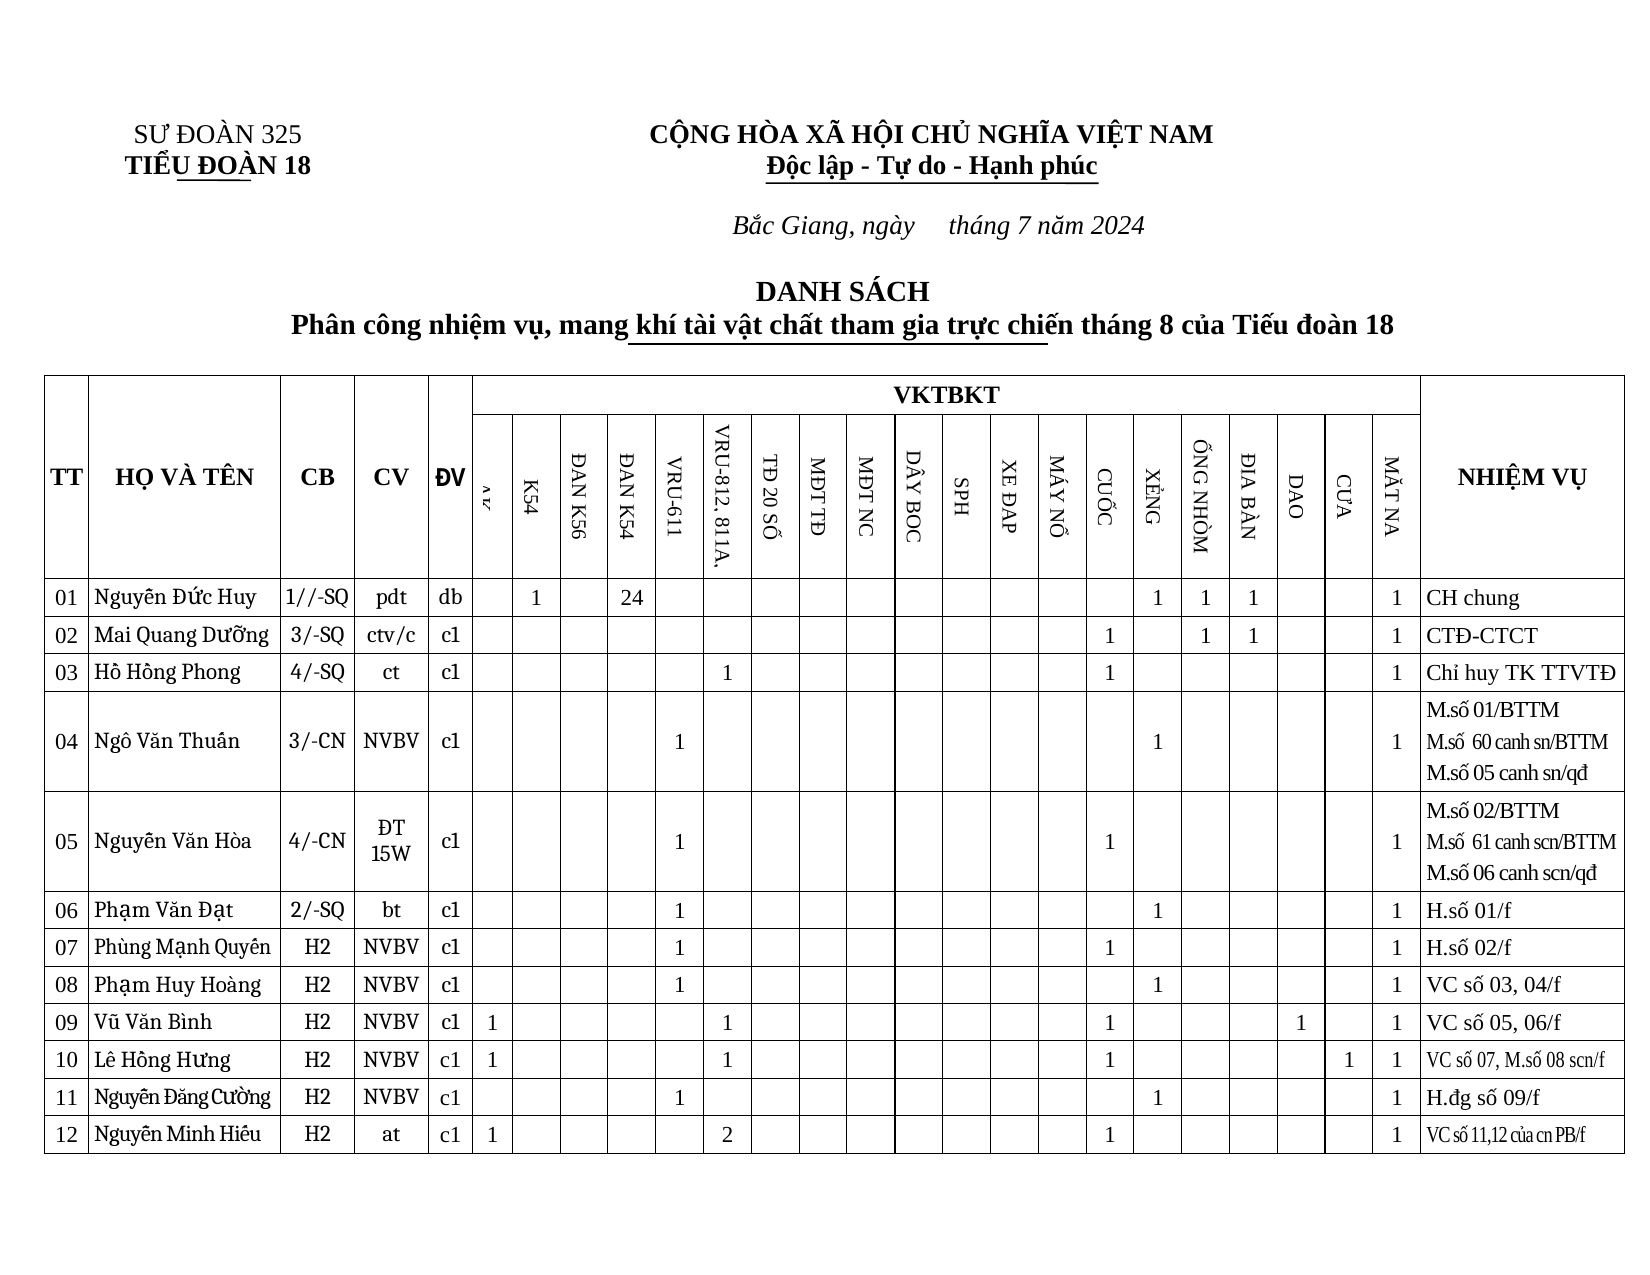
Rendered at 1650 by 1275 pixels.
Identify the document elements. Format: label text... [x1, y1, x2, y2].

table_cell [608, 929, 655, 966]
table_cell [1326, 579, 1372, 616]
table_cell 1 [656, 792, 703, 891]
table_header CB [281, 376, 354, 578]
table_cell 2/-SQ [281, 892, 354, 928]
table_cell 03 [45, 654, 88, 691]
table_cell 1 [1087, 1004, 1133, 1040]
table_cell [1182, 792, 1229, 891]
table_cell [896, 892, 942, 928]
table_cell 1 [1087, 1116, 1133, 1152]
table_cell [473, 654, 512, 691]
table_cell [752, 692, 799, 791]
table_cell [991, 579, 1038, 616]
table_cell Hồ Hồng Phong [89, 654, 280, 691]
table_cell c1 [429, 1004, 472, 1040]
table_cell [991, 929, 1038, 966]
table_cell [1182, 654, 1229, 691]
table_cell [1134, 1116, 1181, 1152]
table_header NHIỆM VỤ [1421, 376, 1624, 578]
table_cell VC số 11,12 của cn PB/f [1421, 1116, 1624, 1152]
table_cell [847, 1079, 894, 1115]
table_cell c1 [429, 1116, 472, 1152]
table_cell [1039, 654, 1086, 691]
table_cell [704, 967, 751, 1003]
table_cell [1278, 654, 1324, 691]
table_cell [896, 1079, 942, 1115]
table_cell [896, 1041, 942, 1078]
table_cell [1039, 692, 1086, 791]
table_cell 1 [1230, 617, 1277, 653]
table_cell [752, 1116, 799, 1152]
table_cell H.đg số 09/f [1421, 1079, 1624, 1115]
table_cell SPH [943, 415, 990, 578]
table_cell [513, 1004, 560, 1040]
table_cell [800, 579, 846, 616]
table_cell [1087, 692, 1133, 791]
table_cell 1 [1373, 579, 1420, 616]
table_cell VRU-611 [656, 415, 703, 578]
table_cell [991, 892, 1038, 928]
table_cell [704, 617, 751, 653]
table_cell [656, 654, 703, 691]
table_cell [896, 1004, 942, 1040]
text DANH SÁCH [59, 274, 1626, 307]
table_cell 1 [656, 967, 703, 1003]
table_cell Mai Quang Dưỡng [89, 617, 280, 653]
table_cell 11 [45, 1079, 88, 1115]
table_cell [473, 617, 512, 653]
table_cell 1 [1182, 579, 1229, 616]
table_cell [800, 792, 846, 891]
table_cell [1230, 1079, 1277, 1115]
table_cell [608, 1041, 655, 1078]
table_cell 1 [1230, 579, 1277, 616]
table_cell [656, 617, 703, 653]
table_cell [800, 929, 846, 966]
table_cell 24 [608, 579, 655, 616]
table_cell 1 [1278, 1004, 1324, 1040]
table_cell 10 [45, 1041, 88, 1078]
table_cell [513, 892, 560, 928]
table_cell c1 [429, 892, 472, 928]
table_cell 1 [473, 1004, 512, 1040]
table_cell [1278, 792, 1324, 891]
table_cell TĐ 20 SỐ [752, 415, 799, 578]
table_cell [1039, 1116, 1086, 1152]
table_cell [1230, 1004, 1277, 1040]
table_cell NVBV [355, 967, 428, 1003]
table_cell ct [355, 654, 428, 691]
table_cell 1//-SQ [281, 579, 354, 616]
table_cell [1230, 692, 1277, 791]
table_cell [847, 1004, 894, 1040]
table_cell CTĐ-CTCT [1421, 617, 1624, 653]
table_cell [1182, 1004, 1229, 1040]
table_cell [991, 1116, 1038, 1152]
table_cell H2 [281, 1079, 354, 1115]
table_header ĐV [429, 376, 472, 578]
text Phân công nhiệm vụ, mang khí tài vật chất tham gia trực chiến tháng 8 của Tiếu đoàn 18 [59, 307, 1626, 341]
table_cell MÁY NỔ [1039, 415, 1086, 578]
table_cell 1 [1087, 1041, 1133, 1078]
table_header HỌ VÀ TÊN [89, 376, 280, 578]
table_cell Phùng Mạnh Quyến [89, 929, 280, 966]
table_cell [752, 1041, 799, 1078]
table_cell 1 [704, 1041, 751, 1078]
table_cell [513, 1079, 560, 1115]
table_cell [513, 967, 560, 1003]
table_cell 1 [1373, 1004, 1420, 1040]
table_cell [704, 792, 751, 891]
table_cell at [355, 1116, 428, 1152]
table_cell Phạm Văn Đạt [89, 892, 280, 928]
table_cell [561, 617, 607, 653]
table_cell NVBV [355, 692, 428, 791]
table_cell [1278, 617, 1324, 653]
table_cell [608, 967, 655, 1003]
table_cell MĐT NC [847, 415, 894, 578]
table_cell [1326, 892, 1372, 928]
table_cell [1230, 929, 1277, 966]
table_cell 1 [1373, 892, 1420, 928]
table_cell 1 [656, 1079, 703, 1115]
table_cell [800, 892, 846, 928]
table_cell [656, 1116, 703, 1152]
table_cell [1087, 579, 1133, 616]
table_cell 3/-SQ [281, 617, 354, 653]
table_cell DÂY BỌC [896, 415, 942, 578]
table_cell c1 [429, 692, 472, 791]
table_cell H2 [281, 967, 354, 1003]
table_cell [473, 1079, 512, 1115]
table_cell [704, 579, 751, 616]
table_cell [513, 792, 560, 891]
table_cell [1134, 654, 1181, 691]
table_cell [991, 967, 1038, 1003]
table_cell 2 [704, 1116, 751, 1152]
table_cell [1278, 892, 1324, 928]
table_cell [1134, 1041, 1181, 1078]
table_cell [561, 579, 607, 616]
table_cell NVBV [355, 929, 428, 966]
table_cell [847, 892, 894, 928]
table_cell [561, 792, 607, 891]
table_cell H.số 01/f [1421, 892, 1624, 928]
table_cell [704, 692, 751, 791]
table_cell [752, 579, 799, 616]
table_cell 1 [656, 929, 703, 966]
table_cell [847, 792, 894, 891]
table_cell 01 [45, 579, 88, 616]
table_cell [943, 579, 990, 616]
table_cell [896, 692, 942, 791]
table_cell 1 [1134, 692, 1181, 791]
table_cell [752, 929, 799, 966]
table_cell H2 [281, 1004, 354, 1040]
table_cell [1087, 967, 1133, 1003]
table_cell ĐỊA BÀN [1230, 415, 1277, 578]
table_cell Nguyễn Đức Huy [89, 579, 280, 616]
table_cell [608, 1116, 655, 1152]
table_cell [847, 654, 894, 691]
table_cell [1278, 967, 1324, 1003]
table_cell DAO [1278, 415, 1324, 578]
table_cell [473, 792, 512, 891]
table_cell [1039, 892, 1086, 928]
table_cell [656, 1041, 703, 1078]
table_cell [1182, 967, 1229, 1003]
table_cell [991, 692, 1038, 791]
table_cell [800, 617, 846, 653]
table_cell c1 [429, 792, 472, 891]
table_cell Nguyễn Văn Hòa [89, 792, 280, 891]
table_cell Lê Hồng Hưng [89, 1041, 280, 1078]
table_cell [1230, 792, 1277, 891]
table_cell NVBV [355, 1041, 428, 1078]
table_cell 1 [473, 1116, 512, 1152]
table_cell [1278, 579, 1324, 616]
table_cell Vũ Văn Bình [89, 1004, 280, 1040]
table_cell XE ĐẠP [991, 415, 1038, 578]
table_cell [1039, 967, 1086, 1003]
table_cell MẶT NẠ [1373, 415, 1420, 578]
table_cell [473, 929, 512, 966]
table_cell [1278, 1041, 1324, 1078]
table_cell 1 [1326, 1041, 1372, 1078]
table_cell [513, 1116, 560, 1152]
table_cell [1326, 1116, 1372, 1152]
table_cell 1 [1373, 692, 1420, 791]
table_cell 1 [1087, 654, 1133, 691]
table_cell 1 [656, 692, 703, 791]
table_cell 04 [45, 692, 88, 791]
table_cell [1182, 1041, 1229, 1078]
table_cell NVBV [355, 1079, 428, 1115]
table_cell [1134, 617, 1181, 653]
table_cell c1 [429, 929, 472, 966]
table_cell [943, 1116, 990, 1152]
table_cell [896, 1116, 942, 1152]
table_cell [1326, 792, 1372, 891]
table_cell 1 [1373, 792, 1420, 891]
table_cell 1 [1373, 617, 1420, 653]
table_cell [800, 1004, 846, 1040]
table_cell VC số 07, M.số 08 scn/f [1421, 1041, 1624, 1078]
table_cell [991, 792, 1038, 891]
table_cell ctv/c [355, 617, 428, 653]
table_cell [1278, 1079, 1324, 1115]
table_cell 1 [1087, 792, 1133, 891]
table_cell [800, 1079, 846, 1115]
table_cell [561, 892, 607, 928]
table_cell [1087, 892, 1133, 928]
table_cell [1039, 617, 1086, 653]
table_cell [561, 929, 607, 966]
table_cell CƯA [1326, 415, 1372, 578]
table_cell [608, 617, 655, 653]
table_cell [561, 1116, 607, 1152]
table_cell 1 [1134, 579, 1181, 616]
table_cell c1 [429, 1041, 472, 1078]
table_cell ĐẠN K56 [561, 415, 607, 578]
table_cell 08 [45, 967, 88, 1003]
table_cell [704, 892, 751, 928]
table_cell db [429, 579, 472, 616]
table_cell [847, 617, 894, 653]
table_cell CUỐC [1087, 415, 1133, 578]
table_cell ĐẠN K54 [608, 415, 655, 578]
table_cell [896, 579, 942, 616]
table_cell [943, 654, 990, 691]
table_cell XẺNG [1134, 415, 1181, 578]
table_cell [943, 1004, 990, 1040]
table_cell bt [355, 892, 428, 928]
table_cell 1 [1134, 1079, 1181, 1115]
table_cell [1039, 792, 1086, 891]
table_cell [561, 1079, 607, 1115]
table_cell [608, 792, 655, 891]
table_cell [1230, 654, 1277, 691]
table_cell 4/-SQ [281, 654, 354, 691]
table_cell [752, 892, 799, 928]
table_cell [752, 967, 799, 1003]
table_cell [943, 892, 990, 928]
table_cell Nguyễn Minh Hiếu [89, 1116, 280, 1152]
table_cell [513, 929, 560, 966]
table_cell AK [473, 415, 512, 578]
table_cell [1326, 1004, 1372, 1040]
table_cell [704, 1079, 751, 1115]
table_cell [1039, 1004, 1086, 1040]
table_cell 09 [45, 1004, 88, 1040]
table_cell [513, 1041, 560, 1078]
table_cell 07 [45, 929, 88, 966]
table_cell [1230, 1041, 1277, 1078]
table_cell [943, 692, 990, 791]
table_cell [1182, 929, 1229, 966]
table_cell 1 [1087, 929, 1133, 966]
table_cell MĐT TĐ [800, 415, 846, 578]
table_cell [943, 1079, 990, 1115]
table_header SƯ ĐOÀN 325 TIỂU ĐOÀN 18 [48, 118, 387, 240]
table_cell [1278, 692, 1324, 791]
table_cell ĐT 15W [355, 792, 428, 891]
table_cell 05 [45, 792, 88, 891]
table_cell [473, 692, 512, 791]
table_cell [561, 654, 607, 691]
table_cell [752, 654, 799, 691]
table_cell [1326, 617, 1372, 653]
table_cell 1 [704, 654, 751, 691]
table_cell [800, 654, 846, 691]
table_cell [608, 1079, 655, 1115]
table_cell [847, 579, 894, 616]
table_header CV [355, 376, 428, 578]
table_cell [473, 579, 512, 616]
table_cell [896, 617, 942, 653]
table_cell M.số 02/BTTM M.số 61 canh scn/BTTM M.số 06 canh scn/qđ [1421, 792, 1624, 891]
table_cell [991, 1004, 1038, 1040]
table_cell [1039, 929, 1086, 966]
table_cell [847, 1116, 894, 1152]
table_cell c1 [429, 617, 472, 653]
table_cell [896, 792, 942, 891]
table_cell 1 [1134, 967, 1181, 1003]
table_cell [473, 967, 512, 1003]
table_cell [1230, 1116, 1277, 1152]
table_cell CH chung [1421, 579, 1624, 616]
table_cell 1 [1134, 892, 1181, 928]
table_cell 1 [513, 579, 560, 616]
table_cell [1134, 929, 1181, 966]
table_cell [1326, 929, 1372, 966]
table_header CỘNG HÒA XÃ HỘI CHỦ NGHĨA VIỆT Độc lập - Tự do - Hạnh phúc Bắc Giang, ngày tháng 7 năm 2024 [388, 118, 1417, 240]
table_cell H.số 02/f [1421, 929, 1624, 966]
table_cell 1 [704, 1004, 751, 1040]
table_cell [943, 929, 990, 966]
table_cell 1 [656, 892, 703, 928]
table_cell [1039, 1041, 1086, 1078]
table_cell 1 [1373, 654, 1420, 691]
table_cell [561, 967, 607, 1003]
table_cell VC số 05, 06/f [1421, 1004, 1624, 1040]
table_cell [656, 579, 703, 616]
table_cell K54 [513, 415, 560, 578]
table_cell [1326, 692, 1372, 791]
table_header VKTBKT [473, 376, 1420, 414]
table_cell [847, 967, 894, 1003]
table_cell [561, 1041, 607, 1078]
table_cell [896, 929, 942, 966]
table_cell [1326, 1079, 1372, 1115]
table_header TT [45, 376, 88, 578]
table_cell [1134, 792, 1181, 891]
table_cell [561, 692, 607, 791]
table_cell 1 [1373, 1116, 1420, 1152]
table_cell [1039, 1079, 1086, 1115]
table_cell [896, 654, 942, 691]
table_cell [943, 617, 990, 653]
table_cell Nguyễn Đăng Cường [89, 1079, 280, 1115]
table_cell [1039, 579, 1086, 616]
table_cell [1134, 1004, 1181, 1040]
table_cell [1182, 1116, 1229, 1152]
table_cell [1182, 892, 1229, 928]
table_cell [991, 617, 1038, 653]
table_cell [752, 617, 799, 653]
table_cell [1278, 1116, 1324, 1152]
table_cell [847, 1041, 894, 1078]
table_cell 4/-CN [281, 792, 354, 891]
table_cell H2 [281, 1041, 354, 1078]
table_cell Chỉ huy TK TTVTĐ [1421, 654, 1624, 691]
table_cell [473, 892, 512, 928]
table_cell [800, 1041, 846, 1078]
table_cell [991, 654, 1038, 691]
table_cell 1 [1087, 617, 1133, 653]
table_cell NVBV [355, 1004, 428, 1040]
table_cell M.số 01/BTTM M.số 60 canh sn/BTTM M.số 05 canh sn/qđ [1421, 692, 1624, 791]
table_cell [991, 1041, 1038, 1078]
table_cell Ngô Văn Thuấn [89, 692, 280, 791]
table_cell [943, 792, 990, 891]
table_cell [752, 792, 799, 891]
table_cell [991, 1079, 1038, 1115]
table_cell [1326, 967, 1372, 1003]
table_cell c1 [429, 1079, 472, 1115]
table_cell [656, 1004, 703, 1040]
table_cell [1230, 892, 1277, 928]
table_cell [1230, 967, 1277, 1003]
table_cell [1278, 929, 1324, 966]
table_cell [608, 654, 655, 691]
table_cell [608, 692, 655, 791]
table_cell [1326, 654, 1372, 691]
table_cell 1 [1373, 929, 1420, 966]
table_cell [847, 929, 894, 966]
table_cell 06 [45, 892, 88, 928]
table_cell VRU-812, 811A, 811S [704, 415, 751, 578]
table_cell [943, 967, 990, 1003]
table_cell 1 [1373, 1079, 1420, 1115]
table_cell 3/-CN [281, 692, 354, 791]
table_cell [752, 1004, 799, 1040]
table_cell 1 [473, 1041, 512, 1078]
table_cell [752, 1079, 799, 1115]
table_cell [1087, 1079, 1133, 1115]
table_cell [513, 617, 560, 653]
table_cell H2 [281, 1116, 354, 1152]
table_cell VC số 03, 04/f [1421, 967, 1624, 1003]
table_cell [847, 692, 894, 791]
table_cell 1 [1373, 1041, 1420, 1078]
table_cell [896, 967, 942, 1003]
table_cell H2 [281, 929, 354, 966]
table_cell [608, 1004, 655, 1040]
table_cell c1 [429, 967, 472, 1003]
table_cell 12 [45, 1116, 88, 1152]
table_cell ỐNG NHÒM [1182, 415, 1229, 578]
table_cell [513, 692, 560, 791]
table_cell [800, 967, 846, 1003]
table_cell 1 [1373, 967, 1420, 1003]
table_cell 02 [45, 617, 88, 653]
table_cell [704, 929, 751, 966]
table_cell Phạm Huy Hoàng [89, 967, 280, 1003]
table_cell [608, 892, 655, 928]
table_cell pdt [355, 579, 428, 616]
table_cell 1 [1182, 617, 1229, 653]
table_cell [513, 654, 560, 691]
table_cell [1182, 1079, 1229, 1115]
table_cell c1 [429, 654, 472, 691]
table_cell [561, 1004, 607, 1040]
table_cell [800, 1116, 846, 1152]
table_cell [1182, 692, 1229, 791]
table_cell [943, 1041, 990, 1078]
table_cell [800, 692, 846, 791]
